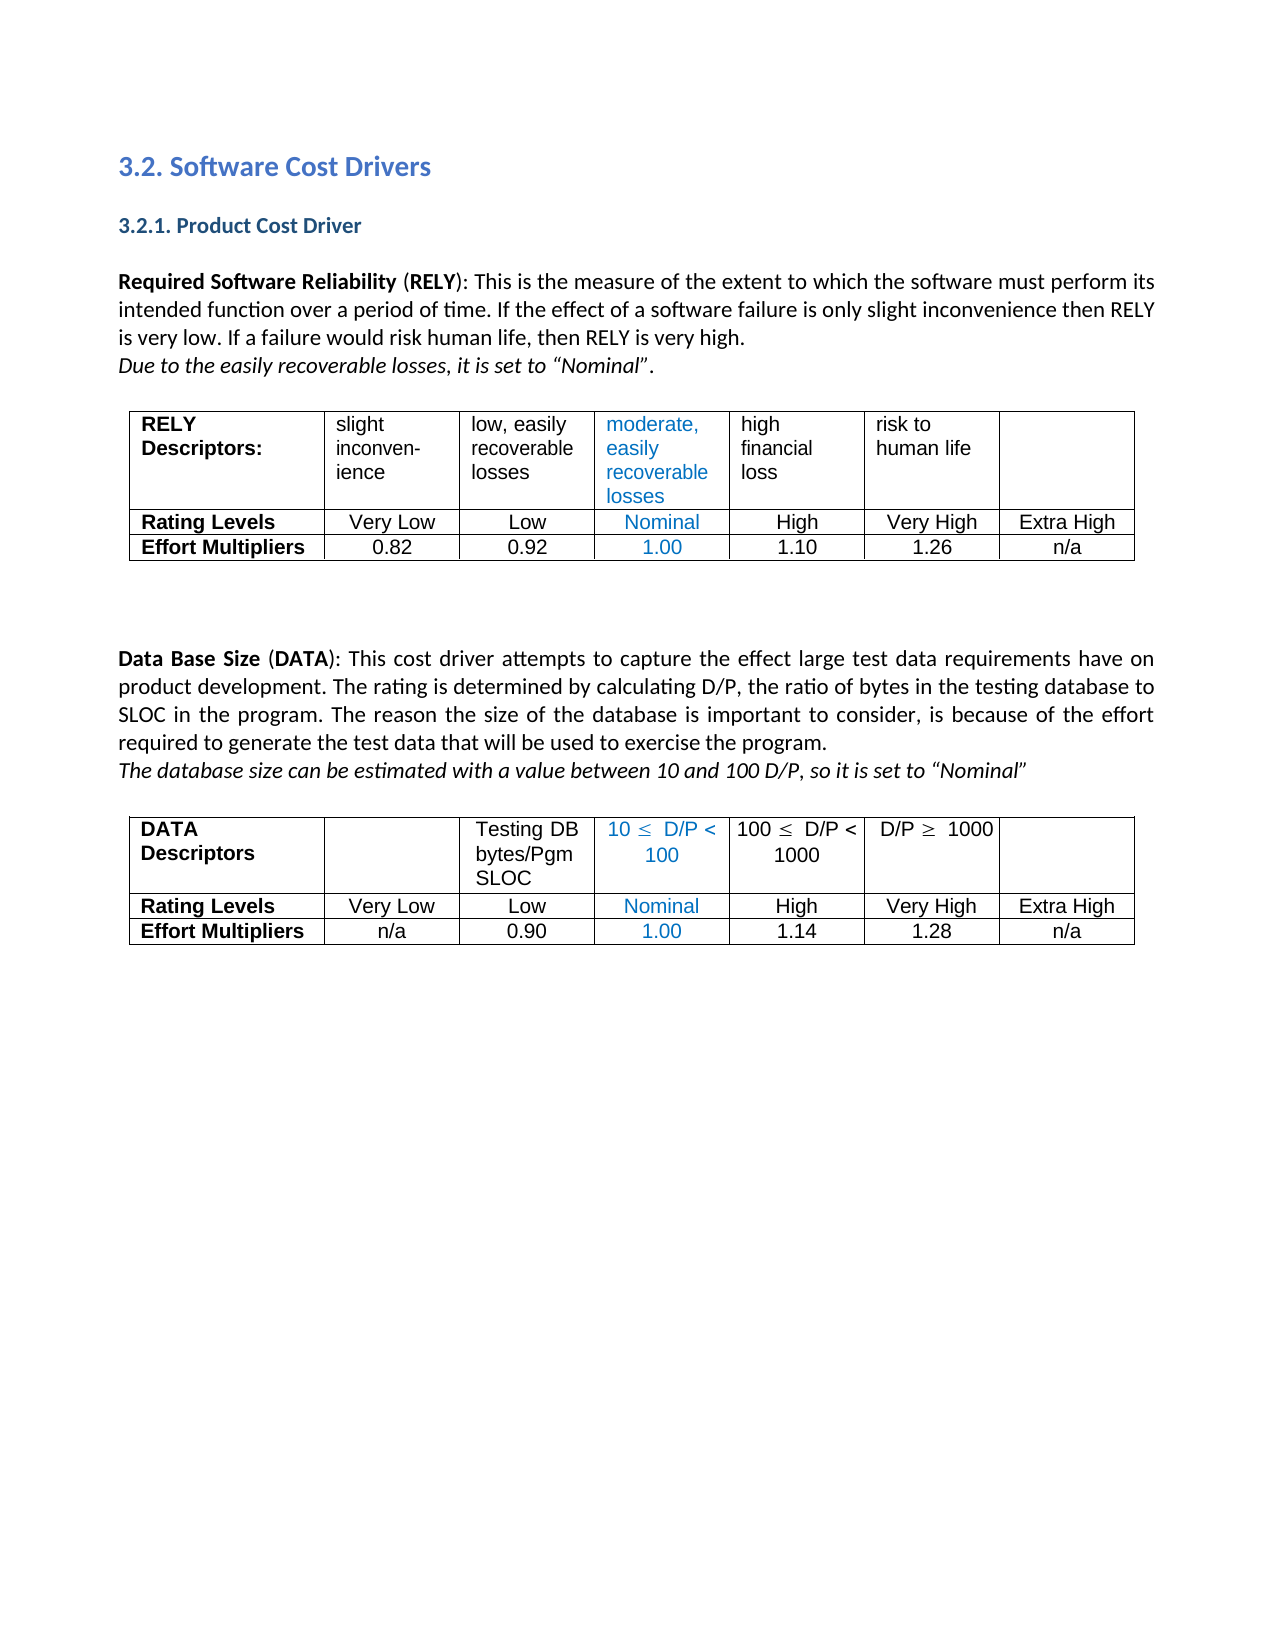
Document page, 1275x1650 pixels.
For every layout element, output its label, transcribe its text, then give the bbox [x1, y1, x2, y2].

table_header risk to human life [865, 412, 999, 509]
text Required Software Reliability (RELY): This is the measure of the extent to which the software must perform its intended function over a period of time. If the effect of a software failure is only slight inconvenience then RELY is very low. If a failure would risk human life, then RELY is very high. [118, 267, 1157, 351]
table_header RELY Descriptors: [130, 412, 324, 509]
table_header low, easily recoverable losses [460, 412, 594, 509]
table_header DATA Descriptors [130, 818, 324, 893]
text Data Base Size (DATA): This cost driver attempts to capture the effect large test data requirements have on product development. The rating is determined by calculating D/P, the ratio of bytes in the testing database to SLOC in the program. The reason the size of the database is important to consider, is because of the effort required to generate the test data that will be used to exercise the program. [118, 644, 1157, 756]
table_cell 1.10 [730, 535, 864, 559]
table_cell 1.00 [595, 535, 729, 559]
text The database size can be estimated with a value between 10 and 100 D/P, so it is set to “Nominal” [118, 756, 1157, 784]
table_cell Low [460, 894, 594, 918]
table_header [325, 818, 459, 893]
table_cell Extra High [1000, 510, 1134, 534]
text 3.2. Software Cost Drivers [118, 148, 1157, 183]
table_cell 0.82 [325, 535, 459, 559]
table_header slight inconven- ience [325, 412, 459, 509]
table_cell 1.00 [595, 919, 729, 943]
table_cell n/a [1000, 919, 1134, 943]
table_cell Rating Levels [130, 510, 324, 534]
table_cell Nominal [595, 894, 729, 918]
table_header moderate, easily recoverable losses [595, 412, 729, 509]
table_cell Very Low [325, 510, 459, 534]
table_cell 1.26 [865, 535, 999, 559]
table_cell High [730, 510, 864, 534]
table_header 10 D/P  100 [595, 818, 729, 893]
text Due to the easily recoverable losses, it is set to “Nominal”. [118, 351, 1157, 379]
table_cell 0.90 [460, 919, 594, 943]
table_cell Nominal [595, 510, 729, 534]
text 3.2.1. Product Cost Driver [118, 211, 1157, 239]
table_cell Very Low [325, 894, 459, 918]
table_header 100 D/P  1000 [730, 818, 864, 893]
table_cell Effort Multipliers [130, 919, 324, 943]
table_header high financial loss [730, 412, 864, 509]
table_cell Low [460, 510, 594, 534]
table_header [1000, 818, 1134, 893]
table_cell Effort Multipliers [130, 535, 324, 559]
table_cell Very High [865, 510, 999, 534]
table_cell n/a [325, 919, 459, 943]
table_cell 1.14 [730, 919, 864, 943]
table_cell Extra High [1000, 894, 1134, 918]
table_cell Rating Levels [130, 894, 324, 918]
table_cell 1.28 [865, 919, 999, 943]
table_cell High [730, 894, 864, 918]
table_cell 0.92 [460, 535, 594, 559]
table_cell n/a [1000, 535, 1134, 559]
table_header D/P 1000 [865, 818, 999, 893]
table_cell Very High [865, 894, 999, 918]
table_header [1000, 412, 1134, 509]
table_header Testing DB bytes/Pgm SLOC 10 [460, 818, 594, 893]
